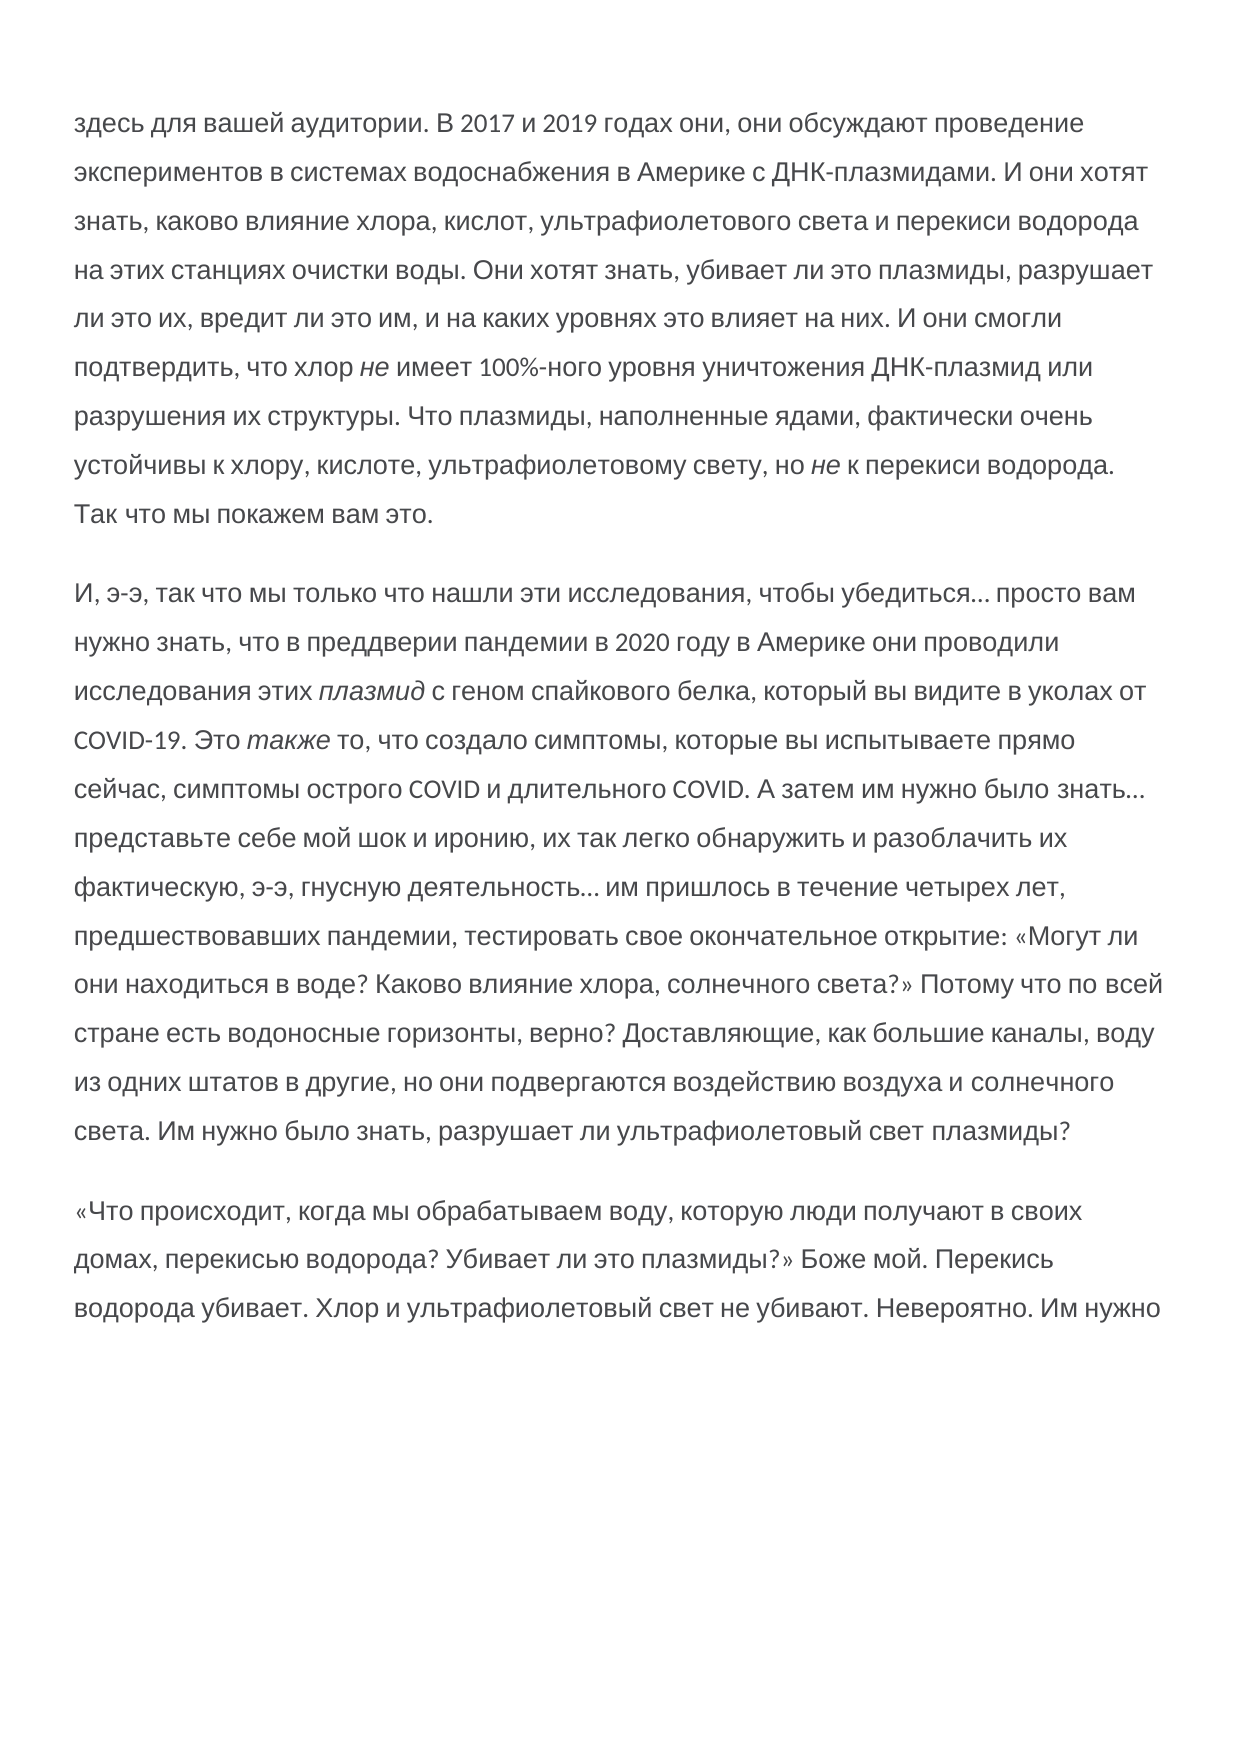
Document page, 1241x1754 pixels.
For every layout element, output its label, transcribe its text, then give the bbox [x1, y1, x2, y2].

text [73, 106, 1164, 530]
text «Что происходит, когда мы обрабатываем воду, которую люди получают в своих домах, перекисью водорода? Убивает ли это плазмиды?» Боже мой. Перекись водорода убивает. Хлор и ультрафиолетовый свет не убивают. Невероятно. Им нужно [73, 1194, 1164, 1324]
text И, э-э, так что мы только что нашли эти исследования, чтобы убедиться… просто вам нужно знать, что в преддверии пандемии в 2020 году в Америке они проводили исследования этих плазмид с геном спайкового белка, который вы видите в уколах от COVID-19. Это также то, что создало симптомы, которые вы испытываете прямо сейчас, симптомы острого COVID и длительного COVID. А затем им нужно было знать… представьте себе мой шок и иронию, их так легко обнаружить и разоблачить их фактическую, э-э, гнусную деятельность… им пришлось в течение четырех лет, предшествовавших пандемии, тестировать свое окончательное открытие: «Могут ли они находиться в воде? Каково влияние хлора, солнечного света?» Потому что по всей стране есть водоносные горизонты, верно? Доставляющие, как большие каналы, воду из одних штатов в другие, но они подвергаются воздействию воздуха и солнечного света. Им нужно было знать, разрушает ли ультрафиолетовый свет плазмиды? [73, 577, 1164, 1147]
